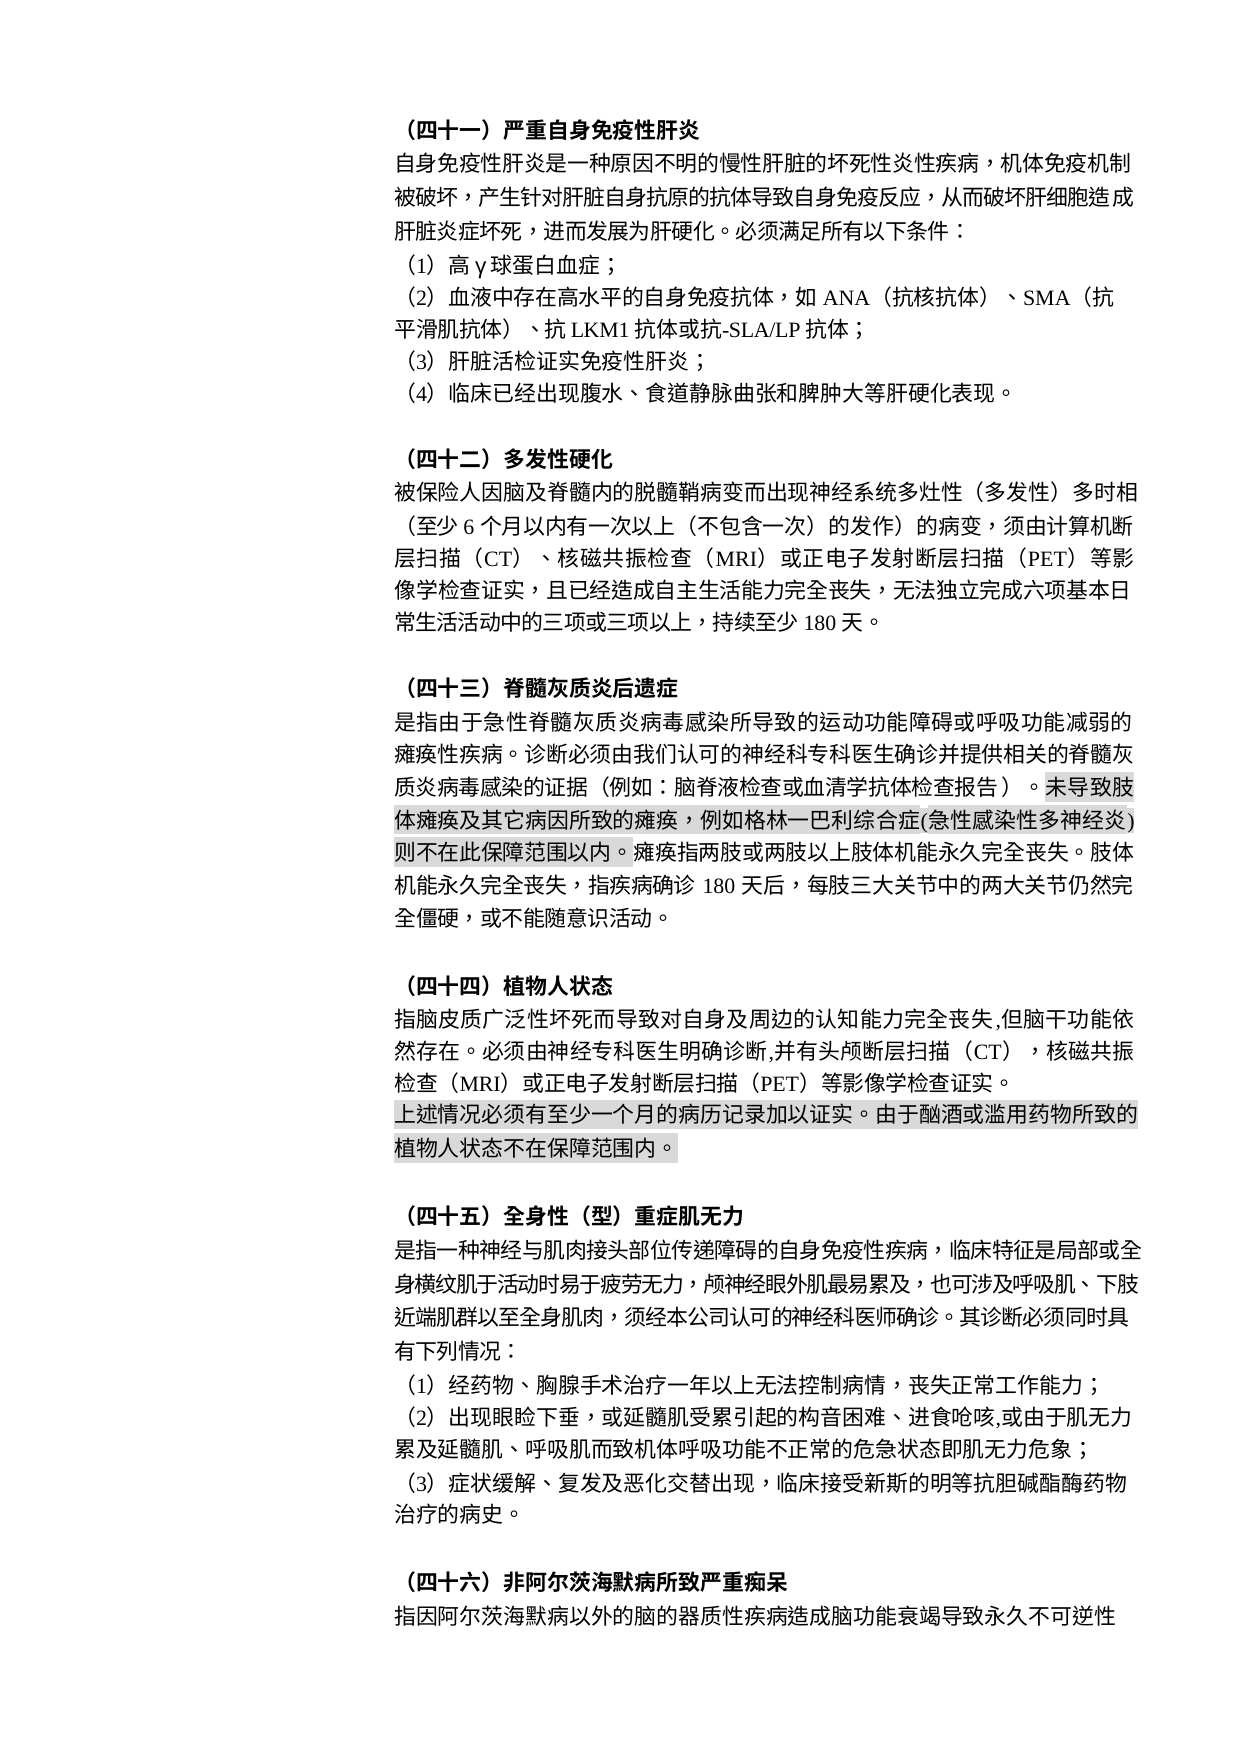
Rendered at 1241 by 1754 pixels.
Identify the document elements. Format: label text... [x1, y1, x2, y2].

text （2）出现眼睑下垂，或延髓肌受累引起的构音困难、进食呛咳,或由于肌无力累及延髓肌、呼吸肌而致机体呼吸功能不正常的危急状态即肌无力危象； [394, 1402, 1135, 1463]
subtitle （四十四）植物人状态 [394, 971, 1157, 1001]
text 是指由于急性脊髓灰质炎病毒感染所导致的运动功能障碍或呼吸功能减弱的瘫痪性疾病。诊断必须由我们认可的神经科专科医生确诊并提供相关的脊髓灰质炎病毒感染的证据（例如：脑脊液检查或血清学抗体检查报告）。未导致肢体瘫痪及其它病因所致的瘫痪，例如格林一巴利综合症(急性感染性多神经炎)则不在此保障范围以内。瘫痪指两肢或两肢以上肢体机能永久完全丧失。肢体机能永久完全丧失，指疾病确诊 180 天后，每肢三大关节中的两大关节仍然完全僵硬，或不能随意识活动。 [394, 833, 1134, 932]
subtitle （四十五）全身性（型）重症肌无力 [394, 1201, 1157, 1231]
subtitle （四十六）非阿尔茨海默病所致严重痴呆 [394, 1567, 1157, 1597]
text 被保险人因脑及脊髓内的脱髓鞘病变而出现神经系统多灶性（多发性）多时相 [394, 477, 1157, 507]
text （3）症状缓解、复发及恶化交替出现，临床接受新斯的明等抗胆碱酯酶药物治疗的病史。 [394, 1468, 1134, 1529]
text 自身免疫性肝炎是一种原因不明的慢性肝脏的坏死性炎性疾病，机体免疫机制被破坏，产生针对肝脏自身抗原的抗体导致自身免疫反应，从而破坏肝细胞造成肝脏炎症坏死，进而发展为肝硬化。必须满足所有以下条件： [394, 148, 1134, 246]
text （1）高γ球蛋白血症； [394, 250, 1157, 280]
text （1）经药物、胸腺手术治疗一年以上无法控制病情，丧失正常工作能力； [394, 1370, 1157, 1400]
subtitle （四十三）脊髓灰质炎后遗症 [394, 673, 1157, 703]
text 指脑皮质广泛性坏死而导致对自身及周边的认知能力完全丧失,但脑干功能依然存在。必须由神经专科医生明确诊断,并有头颅断层扫描（CT），核磁共振检查（MRI）或正电子发射断层扫描（PET）等影像学检查证实。 [394, 1004, 1134, 1097]
text 是指一种神经与肌肉接头部位传递障碍的自身免疫性疾病，临床特征是局部或全身横纹肌于活动时易于疲劳无力，颅神经眼外肌最易累及，也可涉及呼吸肌、下肢近端肌群以至全身肌肉，须经本公司认可的神经科医师确诊。其诊断必须同时具有下列情况： [394, 1235, 1146, 1366]
text 是指由于急性脊髓灰质炎病毒感染所导致的运动功能障碍或呼吸功能减弱的瘫痪性疾病。诊断必须由我们认可的神经科专科医生确诊并提供相关的脊髓灰质炎病毒感染的证据（例如：脑脊液检查或血清学抗体检查报告）。未导致肢体瘫痪及其它病因所致的瘫痪，例如格林一巴利综合症(急性感染性多神经炎)则不在此保障范围以内。瘫痪指两肢或两肢以上肢体机能永久完全丧失。肢体机能永久完全丧失，指疾病确诊 180 天后，每肢三大关节中的两大关节仍然完全僵硬，或不能随意识活动。 [394, 706, 1134, 808]
subtitle （四十二）多发性硬化 [394, 443, 1157, 473]
subtitle （四十一）严重自身免疫性肝炎 [394, 115, 1157, 144]
text 上述情况必须有至少一个月的病历记录加以证实。由于酗酒或滥用药物所致的植物人状态不在保障范围内。 [394, 1099, 1139, 1163]
text （2）血液中存在高水平的自身免疫抗体，如 ANA（抗核抗体）、SMA（抗平滑肌抗体）、抗 LKM1 抗体或抗-SLA/LP 抗体； [394, 282, 1134, 343]
text （4）临床已经出现腹水、食道静脉曲张和脾肿大等肝硬化表现。 [394, 378, 1157, 407]
text （至少 6 个月以内有一次以上（不包含一次）的发作）的病变，须由计算机断层扫描（CT）、核磁共振检查（MRI）或正电子发射断层扫描（PET）等影像学检查证实，且已经造成自主生活能力完全丧失，无法独立完成六项基本日常生活活动中的三项或三项以上，持续至少 180 天。 [394, 511, 1134, 637]
text 指因阿尔茨海默病以外的脑的器质性疾病造成脑功能衰竭导致永久不可逆性 [394, 1601, 1157, 1630]
text （3）肝脏活检证实免疫性肝炎； [394, 346, 1157, 376]
